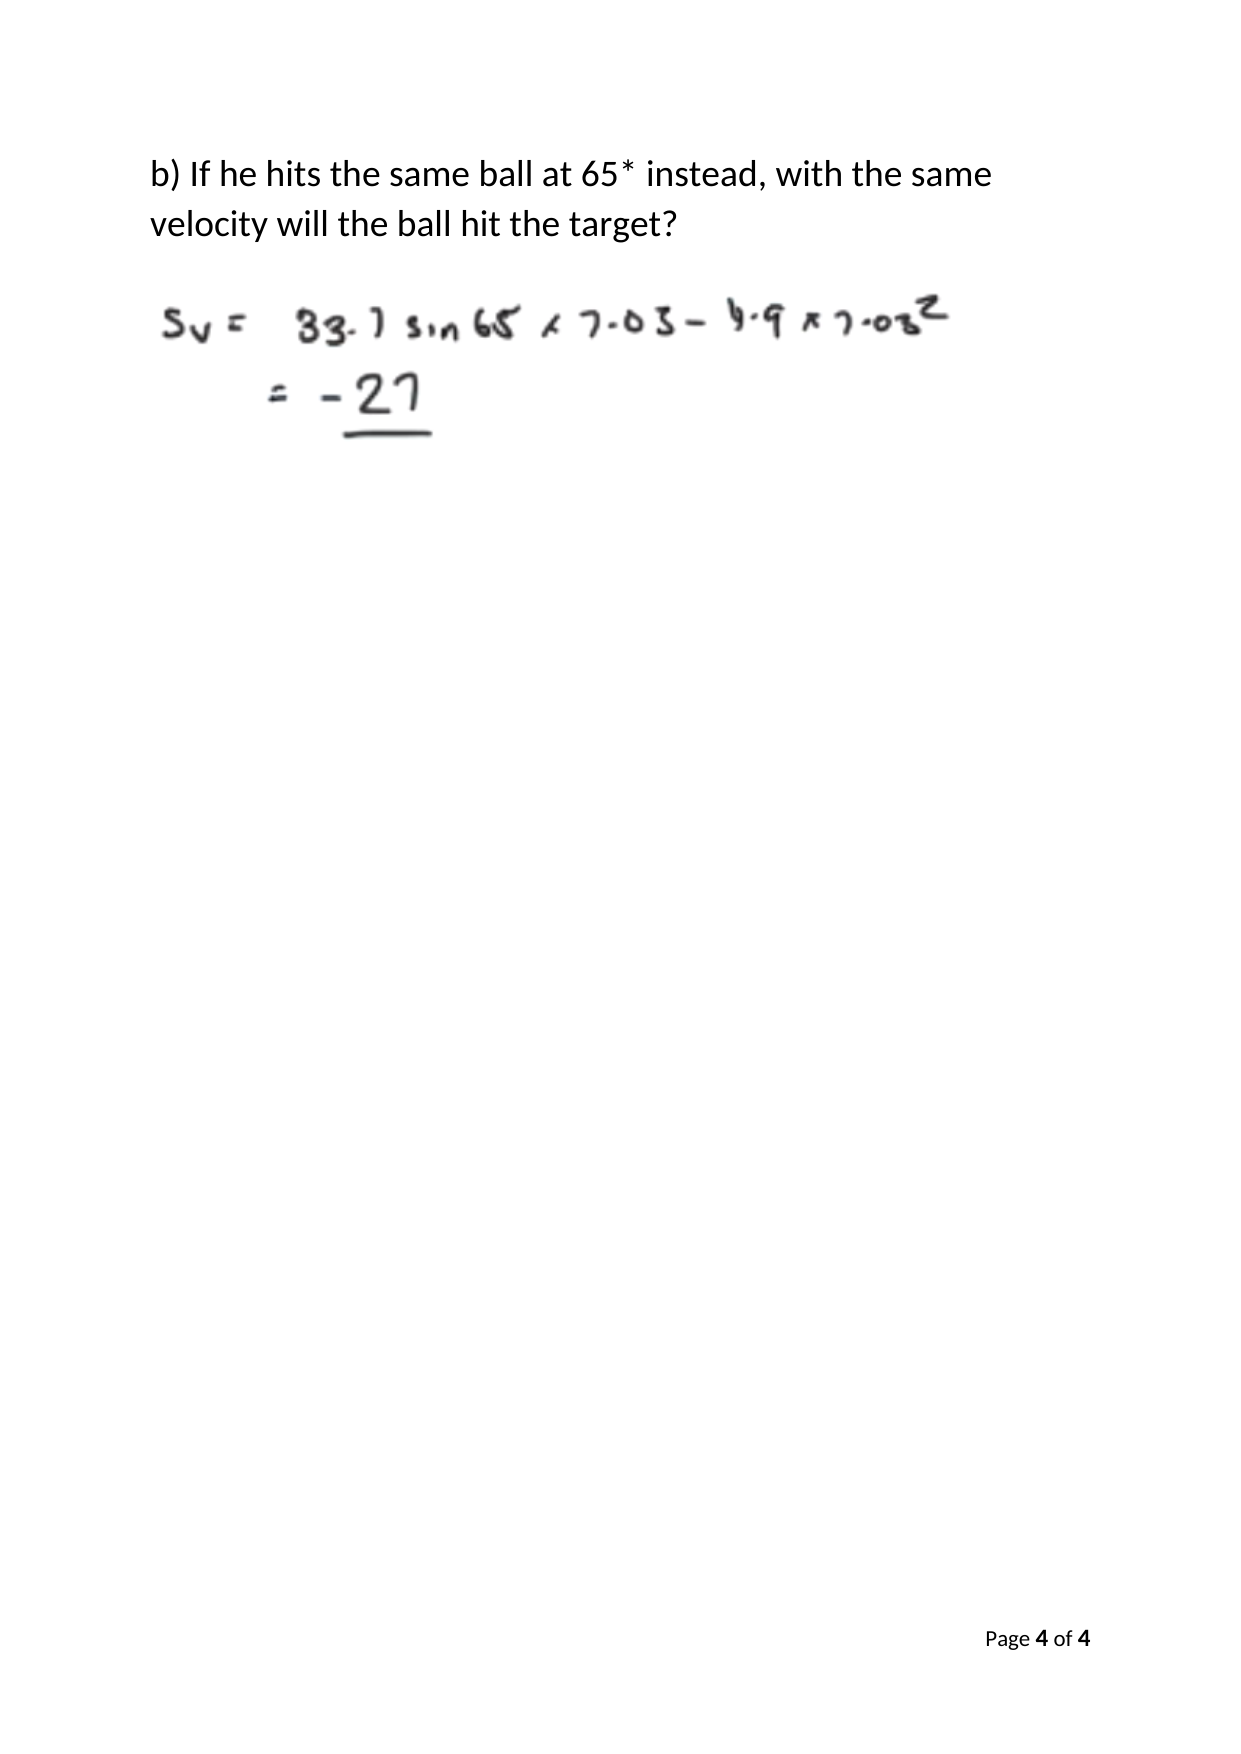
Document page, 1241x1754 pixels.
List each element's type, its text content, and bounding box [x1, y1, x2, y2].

picture [150, 247, 968, 465]
